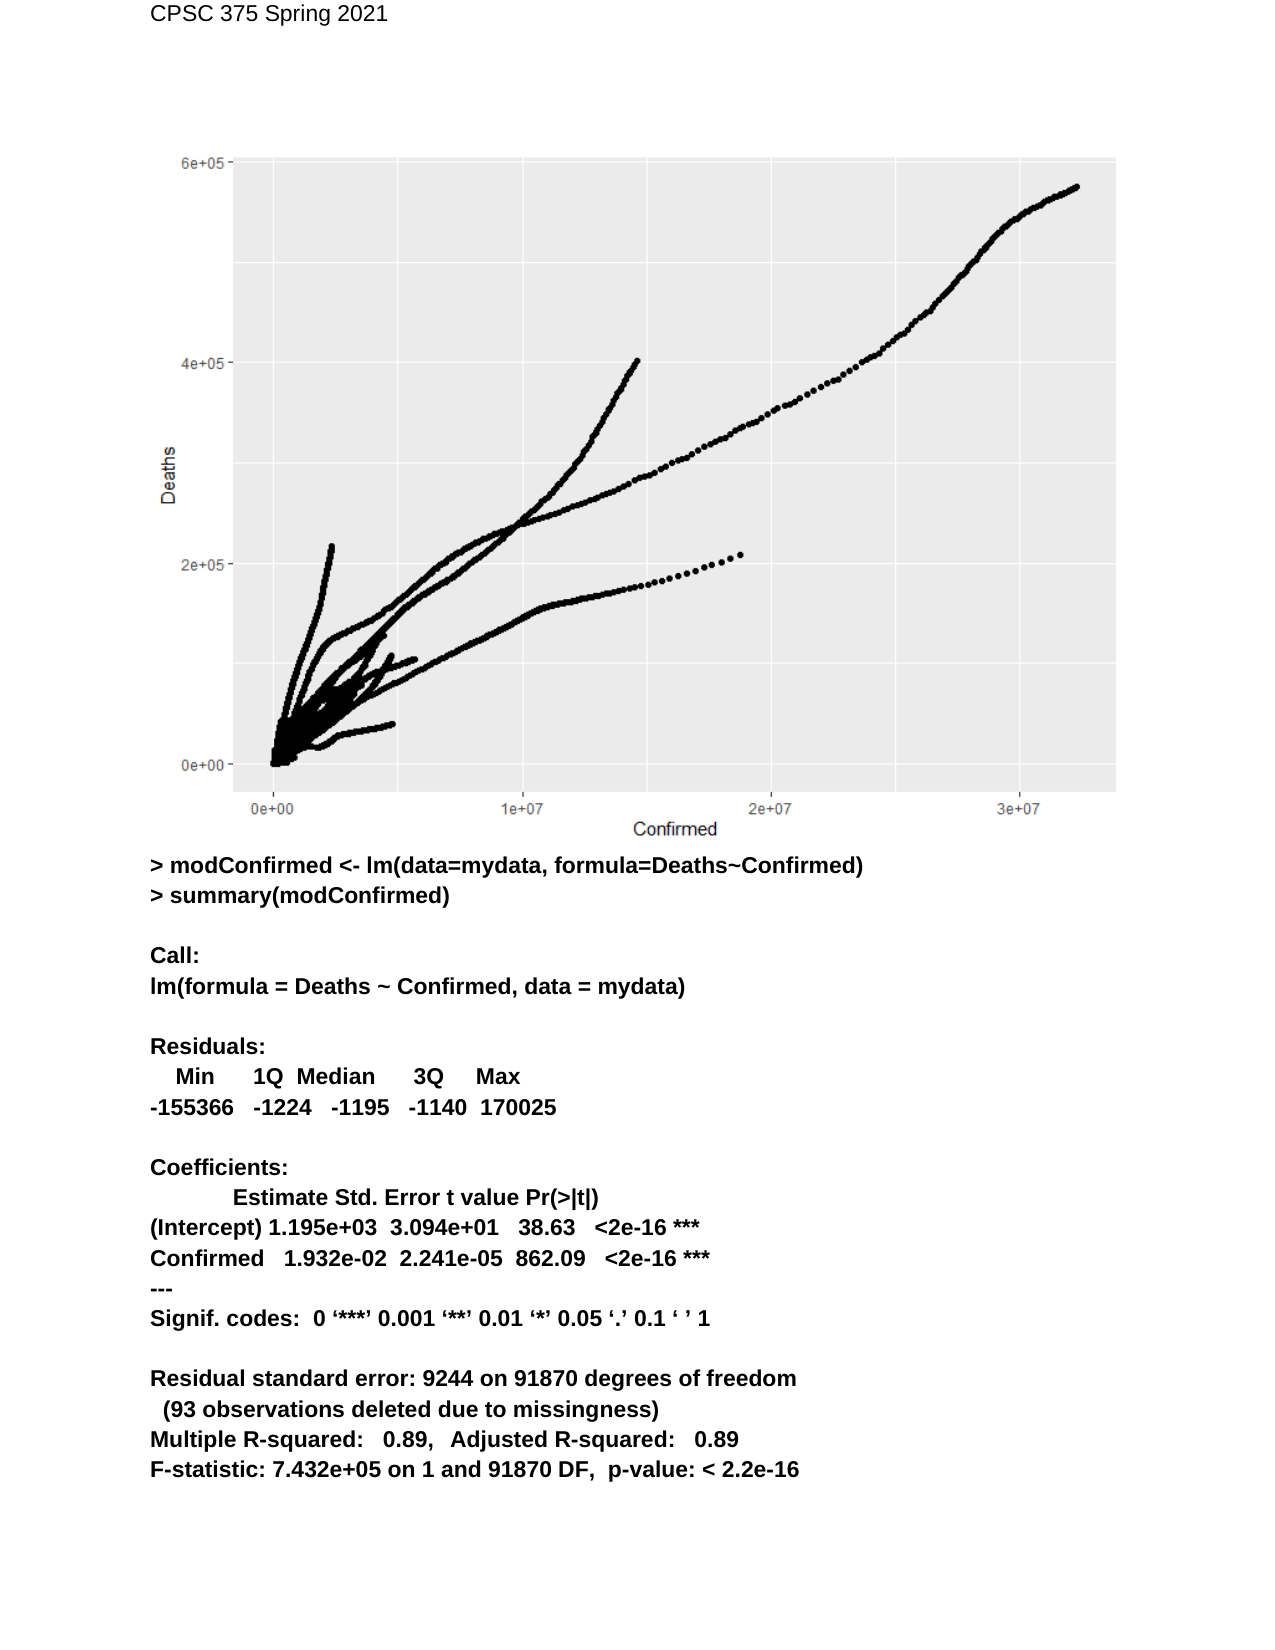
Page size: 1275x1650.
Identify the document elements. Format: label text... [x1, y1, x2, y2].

text Confirmed 1.932e-02 2.241e-05 862.09 <2e-16 *** [150, 1244, 1125, 1271]
text -155366 -1224 -1195 -1140 170025 [150, 1093, 1125, 1120]
text Call: [150, 942, 1125, 969]
text Residual standard error: 9244 on 91870 degrees of freedom [150, 1365, 1125, 1392]
text (93 observations deleted due to missingness) [150, 1396, 1125, 1422]
text F-statistic: 7.432e+05 on 1 and 91870 DF, p-value: < 2.2e-16 [150, 1456, 1125, 1482]
text lm(formula = Deaths ~ Confirmed, data = mydata) [150, 973, 1125, 999]
text Residuals: [150, 1033, 1125, 1059]
text > modConfirmed <- lm(data=mydata, formula=Deaths~Confirmed) [150, 852, 1125, 878]
text Min 1Q Median 3Q Max [150, 1063, 1125, 1089]
text Estimate Std. Error t value Pr(>|t|) [150, 1184, 1125, 1210]
text Signif. codes: 0 ‘***’ 0.001 ‘**’ 0.01 ‘*’ 0.05 ‘.’ 0.1 ‘ ’ 1 [150, 1305, 1125, 1331]
text Coefficients: [150, 1154, 1125, 1180]
text > summary(modConfirmed) [150, 882, 1125, 908]
text (Intercept) 1.195e+03 3.094e+01 38.63 <2e-16 *** [150, 1214, 1125, 1241]
picture [150, 150, 1125, 848]
text --- [150, 1275, 1125, 1301]
text Multiple R-squared: 0.89, Adjusted R-squared: 0.89 [150, 1426, 1125, 1452]
